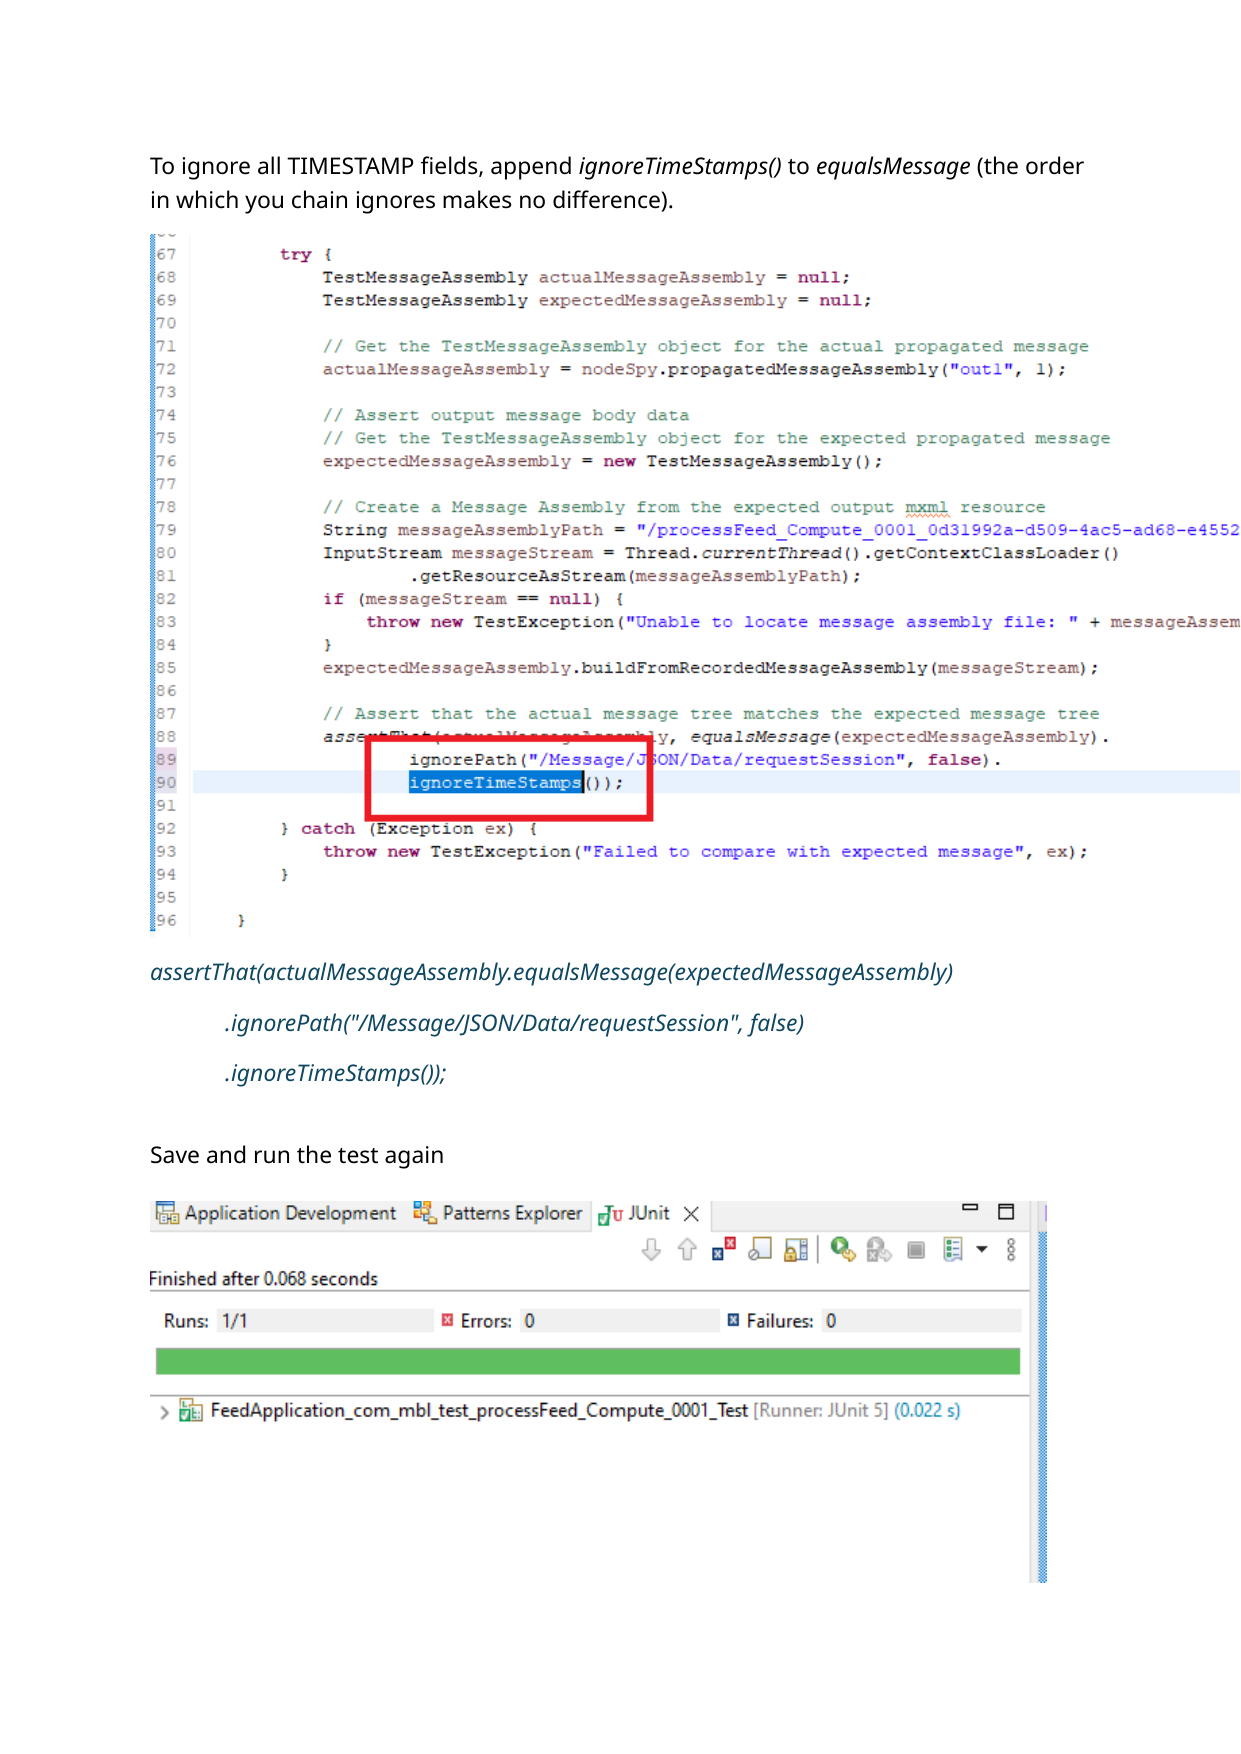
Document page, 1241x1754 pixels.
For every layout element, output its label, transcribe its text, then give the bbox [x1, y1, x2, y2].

text .ignoreTimeStamps()); [150, 1057, 1090, 1088]
text Save and run the test again [150, 1139, 1090, 1170]
text To ignore all TIMESTAMP fields, append ignoreTimeStamps() to equalsMessage (the order in which you chain ignores makes no difference). [150, 150, 1090, 215]
text assertThat(actualMessageAssembly.equalsMessage(expectedMessageAssembly) [150, 956, 1090, 988]
text .ignorePath("/Message/JSON/Data/requestSession", false) [150, 1007, 1090, 1038]
picture [150, 234, 1241, 938]
picture [150, 1201, 1047, 1583]
